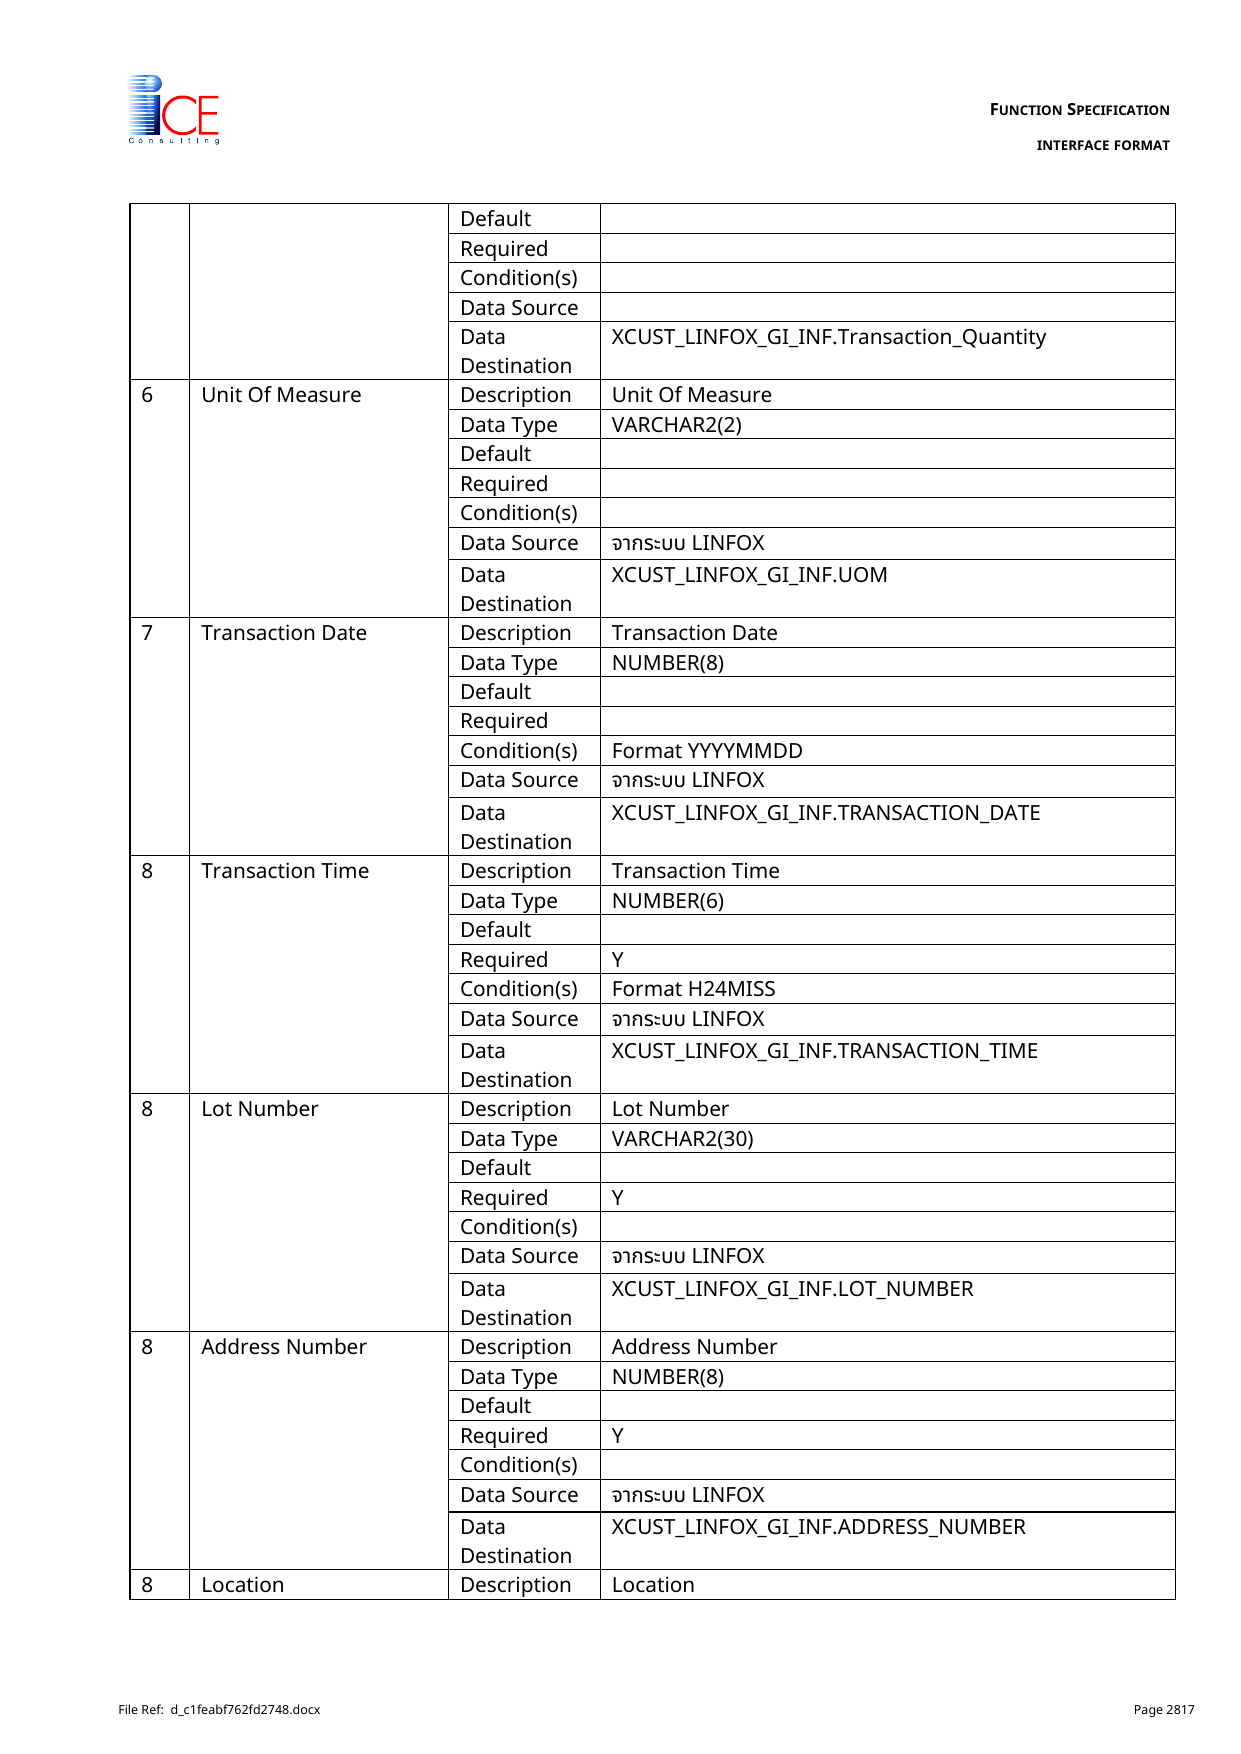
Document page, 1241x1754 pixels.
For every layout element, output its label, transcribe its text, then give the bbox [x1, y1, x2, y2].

table_cell Lot Number [190, 1094, 448, 1331]
table_cell XCUST_LINFOX_GI_INF.Transaction_Quantity [601, 322, 1175, 379]
table_cell Data Destination [449, 1036, 600, 1093]
table_cell [601, 439, 1175, 468]
table_cell Data Destination [449, 1513, 600, 1569]
table_cell จากระบบ LINFOX [601, 1004, 1175, 1035]
table_cell XCUST_LINFOX_GI_INF.TRANSACTION_DATE [601, 798, 1175, 855]
table_cell XCUST_LINFOX_GI_INF.TRANSACTION_TIME [601, 1036, 1175, 1093]
table_cell Unit Of Measure [601, 380, 1175, 409]
table_cell Required [449, 945, 600, 973]
table_cell จากระบบ LINFOX [601, 1480, 1175, 1511]
table_cell Default [449, 1391, 600, 1420]
table_cell จากระบบ LINFOX [601, 766, 1175, 797]
table_cell Data Destination [449, 560, 600, 617]
table_cell NUMBER(8) [601, 1362, 1175, 1390]
table_cell Data Type [449, 886, 600, 914]
table_cell Transaction Date [601, 618, 1175, 647]
table_cell XCUST_LINFOX_GI_INF.UOM [601, 560, 1175, 617]
table_cell NUMBER(6) [601, 886, 1175, 914]
table_cell Condition(s) [449, 1212, 600, 1241]
table_cell [601, 293, 1175, 321]
table_cell [601, 1153, 1175, 1182]
table_cell Data Destination [449, 798, 600, 855]
table_cell [601, 469, 1175, 497]
table_cell Default [449, 439, 600, 468]
table_cell Address Number [190, 1332, 448, 1569]
table_cell Y [601, 1183, 1175, 1211]
table_cell XCUST_LINFOX_GI_INF.LOT_NUMBER [601, 1274, 1175, 1331]
table_cell Description [449, 856, 600, 885]
table_cell Description [449, 618, 600, 647]
table_cell Data Type [449, 648, 600, 676]
table_cell 7 [131, 618, 189, 855]
table_cell Description [449, 380, 600, 409]
table_cell Format YYYYMMDD [601, 736, 1175, 764]
table_cell Unit Of Measure [190, 380, 448, 617]
table_cell Data Source [449, 1242, 600, 1273]
table_cell Condition(s) [449, 498, 600, 527]
table_cell Required [449, 234, 600, 262]
table_cell Data Type [449, 410, 600, 438]
table_cell Default [449, 915, 600, 944]
table_cell NUMBER(8) [601, 648, 1175, 676]
table_cell Default [449, 1153, 600, 1182]
table_cell [601, 1391, 1175, 1420]
table_cell [601, 234, 1175, 262]
table_cell Transaction Time [190, 856, 448, 1093]
table_cell [601, 915, 1175, 944]
table_cell Data Source [449, 1004, 600, 1035]
table_cell 8 [131, 1570, 189, 1599]
table_cell Required [449, 1421, 600, 1449]
table_cell Condition(s) [449, 263, 600, 292]
table_cell [601, 707, 1175, 735]
table_cell Description [449, 1094, 600, 1123]
table_cell 8 [131, 1094, 189, 1331]
table_cell Data Source [449, 1480, 600, 1511]
table_cell [601, 1212, 1175, 1241]
table_cell Data Type [449, 1362, 600, 1390]
table_cell Transaction Date [190, 618, 448, 855]
table_cell Address Number [601, 1332, 1175, 1361]
table_cell [601, 263, 1175, 292]
table_cell Y [601, 1421, 1175, 1449]
table_cell Default [449, 677, 600, 706]
table_cell Location [190, 1570, 448, 1599]
table_cell 6 [131, 380, 189, 617]
table_cell Condition(s) [449, 1450, 600, 1479]
table_cell Required [449, 1183, 600, 1211]
table_cell [601, 1450, 1175, 1479]
table_cell Data Source [449, 766, 600, 797]
table_cell 8 [131, 856, 189, 1093]
table_cell Data Source [449, 293, 600, 321]
table_cell XCUST_LINFOX_GI_INF.ADDRESS_NUMBER [601, 1513, 1175, 1569]
table_cell [601, 677, 1175, 706]
table_cell [601, 204, 1175, 233]
table_cell จากระบบ LINFOX [601, 1242, 1175, 1273]
table_cell Required [449, 469, 600, 497]
table_cell Data Source [449, 528, 600, 559]
table_cell Data Destination [449, 1274, 600, 1331]
table_cell Lot Number [601, 1094, 1175, 1123]
table_cell Condition(s) [449, 974, 600, 1003]
table_cell Description [449, 1332, 600, 1361]
table_cell Default [449, 204, 600, 233]
table_cell Description [449, 1570, 600, 1599]
table_cell Transaction Time [601, 856, 1175, 885]
table_cell จากระบบ LINFOX [601, 528, 1175, 559]
table_cell Condition(s) [449, 736, 600, 764]
table_cell Required [449, 707, 600, 735]
table_cell Y [601, 945, 1175, 973]
table_cell Location [601, 1570, 1175, 1599]
table_cell Format H24MISS [601, 974, 1175, 1003]
table_cell VARCHAR2(30) [601, 1124, 1175, 1152]
table_cell Data Destination [449, 322, 600, 379]
table_cell 8 [131, 1332, 189, 1569]
table_cell [601, 498, 1175, 527]
table_cell VARCHAR2(2) [601, 410, 1175, 438]
table_cell Data Type [449, 1124, 600, 1152]
